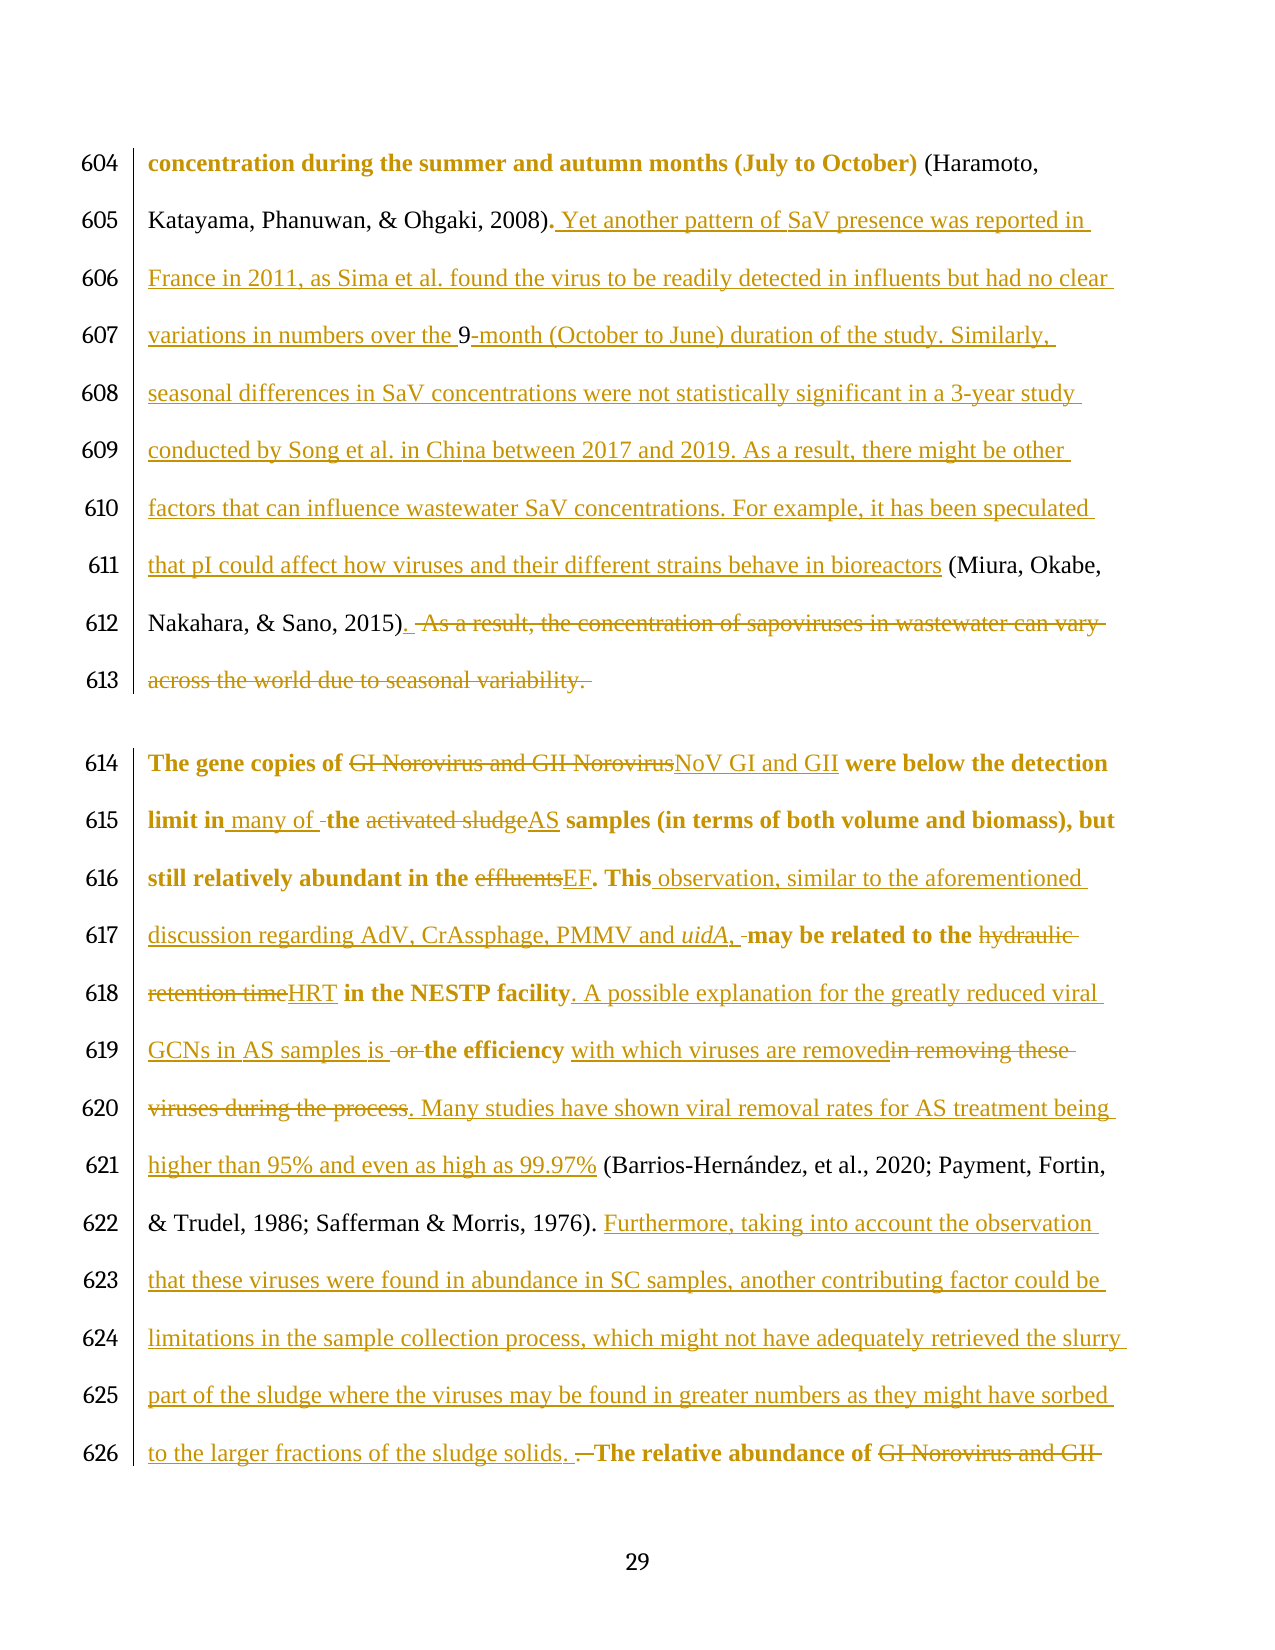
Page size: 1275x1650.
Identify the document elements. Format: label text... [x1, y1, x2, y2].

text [148, 1349, 1127, 1466]
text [148, 148, 1127, 694]
